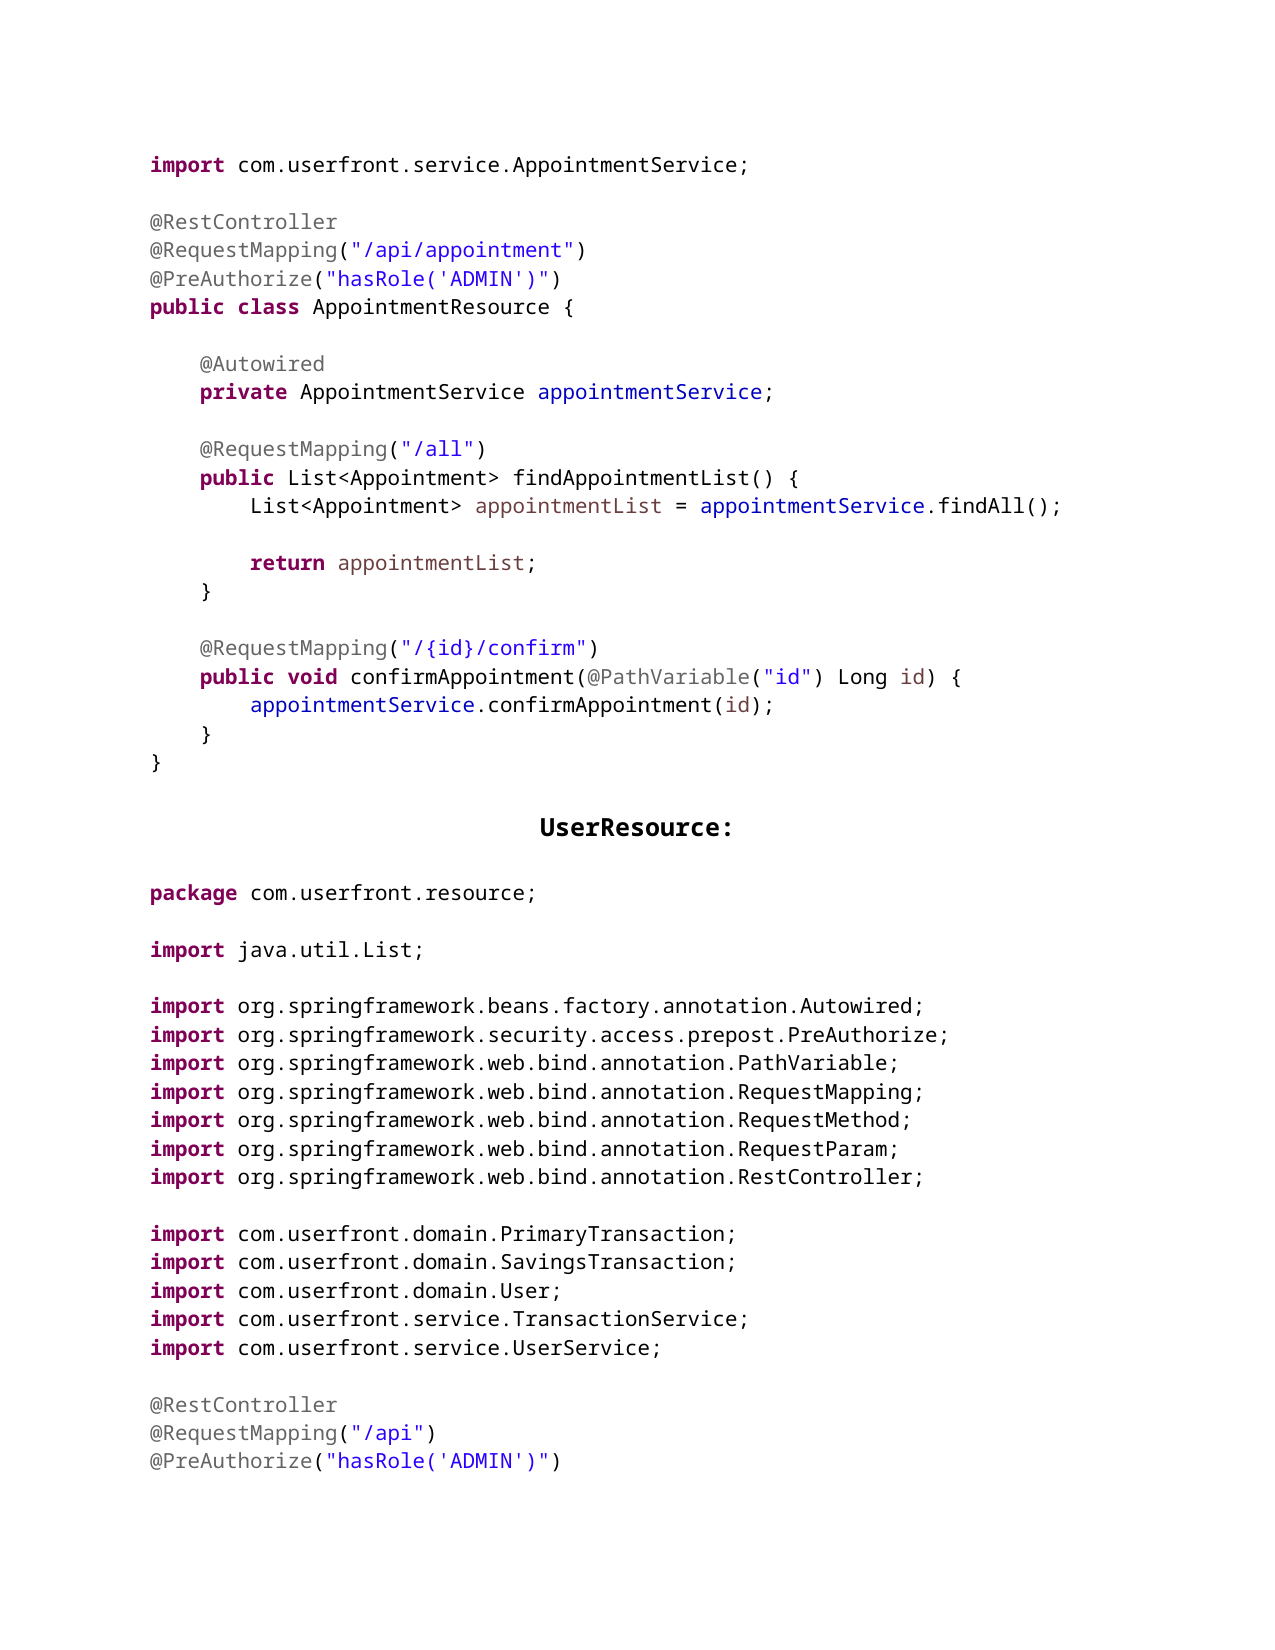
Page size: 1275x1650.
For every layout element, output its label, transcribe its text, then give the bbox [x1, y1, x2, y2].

text @PreAuthorize("hasRole('ADMIN')") [150, 264, 1125, 292]
text import com.userfront.domain.PrimaryTransaction; [150, 1219, 1125, 1247]
text private AppointmentService appointmentService; [150, 377, 1125, 406]
text UserResource: [150, 810, 1125, 844]
text import com.userfront.domain.SavingsTransaction; [150, 1247, 1125, 1276]
text public List<Appointment> findAppointmentList() { [150, 463, 1125, 491]
text public class AppointmentResource { [150, 292, 1125, 321]
text @RequestMapping("/api/appointment") [150, 235, 1125, 264]
text @RestController [150, 207, 1125, 235]
text import org.springframework.web.bind.annotation.RequestMethod; [150, 1105, 1125, 1134]
text import com.userfront.service.AppointmentService; [150, 150, 1125, 178]
text import java.util.List; [150, 935, 1125, 963]
text import com.userfront.domain.User; [150, 1276, 1125, 1304]
text } [150, 719, 1125, 747]
text @Autowired [150, 349, 1125, 377]
text List<Appointment> appointmentList = appointmentService.findAll(); [150, 491, 1125, 520]
text import org.springframework.beans.factory.annotation.Autowired; [150, 992, 1125, 1020]
text @RequestMapping("/{id}/confirm") [150, 633, 1125, 662]
text return appointmentList; [150, 548, 1125, 577]
text package com.userfront.resource; [150, 878, 1125, 906]
text @RestController [150, 1390, 1125, 1418]
text appointmentService.confirmAppointment(id); [150, 690, 1125, 719]
text @RequestMapping("/api") [150, 1418, 1125, 1447]
text } [150, 577, 1125, 605]
text import org.springframework.security.access.prepost.PreAuthorize; [150, 1020, 1125, 1048]
text @PreAuthorize("hasRole('ADMIN')") [150, 1447, 1125, 1475]
text } [150, 747, 1125, 776]
text import com.userfront.service.TransactionService; [150, 1304, 1125, 1333]
text @RequestMapping("/all") [150, 434, 1125, 463]
text public void confirmAppointment(@PathVariable("id") Long id) { [150, 662, 1125, 690]
text import org.springframework.web.bind.annotation.RestController; [150, 1162, 1125, 1191]
text import com.userfront.service.UserService; [150, 1333, 1125, 1361]
text import org.springframework.web.bind.annotation.RequestParam; [150, 1134, 1125, 1162]
text import org.springframework.web.bind.annotation.PathVariable; [150, 1048, 1125, 1077]
text import org.springframework.web.bind.annotation.RequestMapping; [150, 1077, 1125, 1105]
